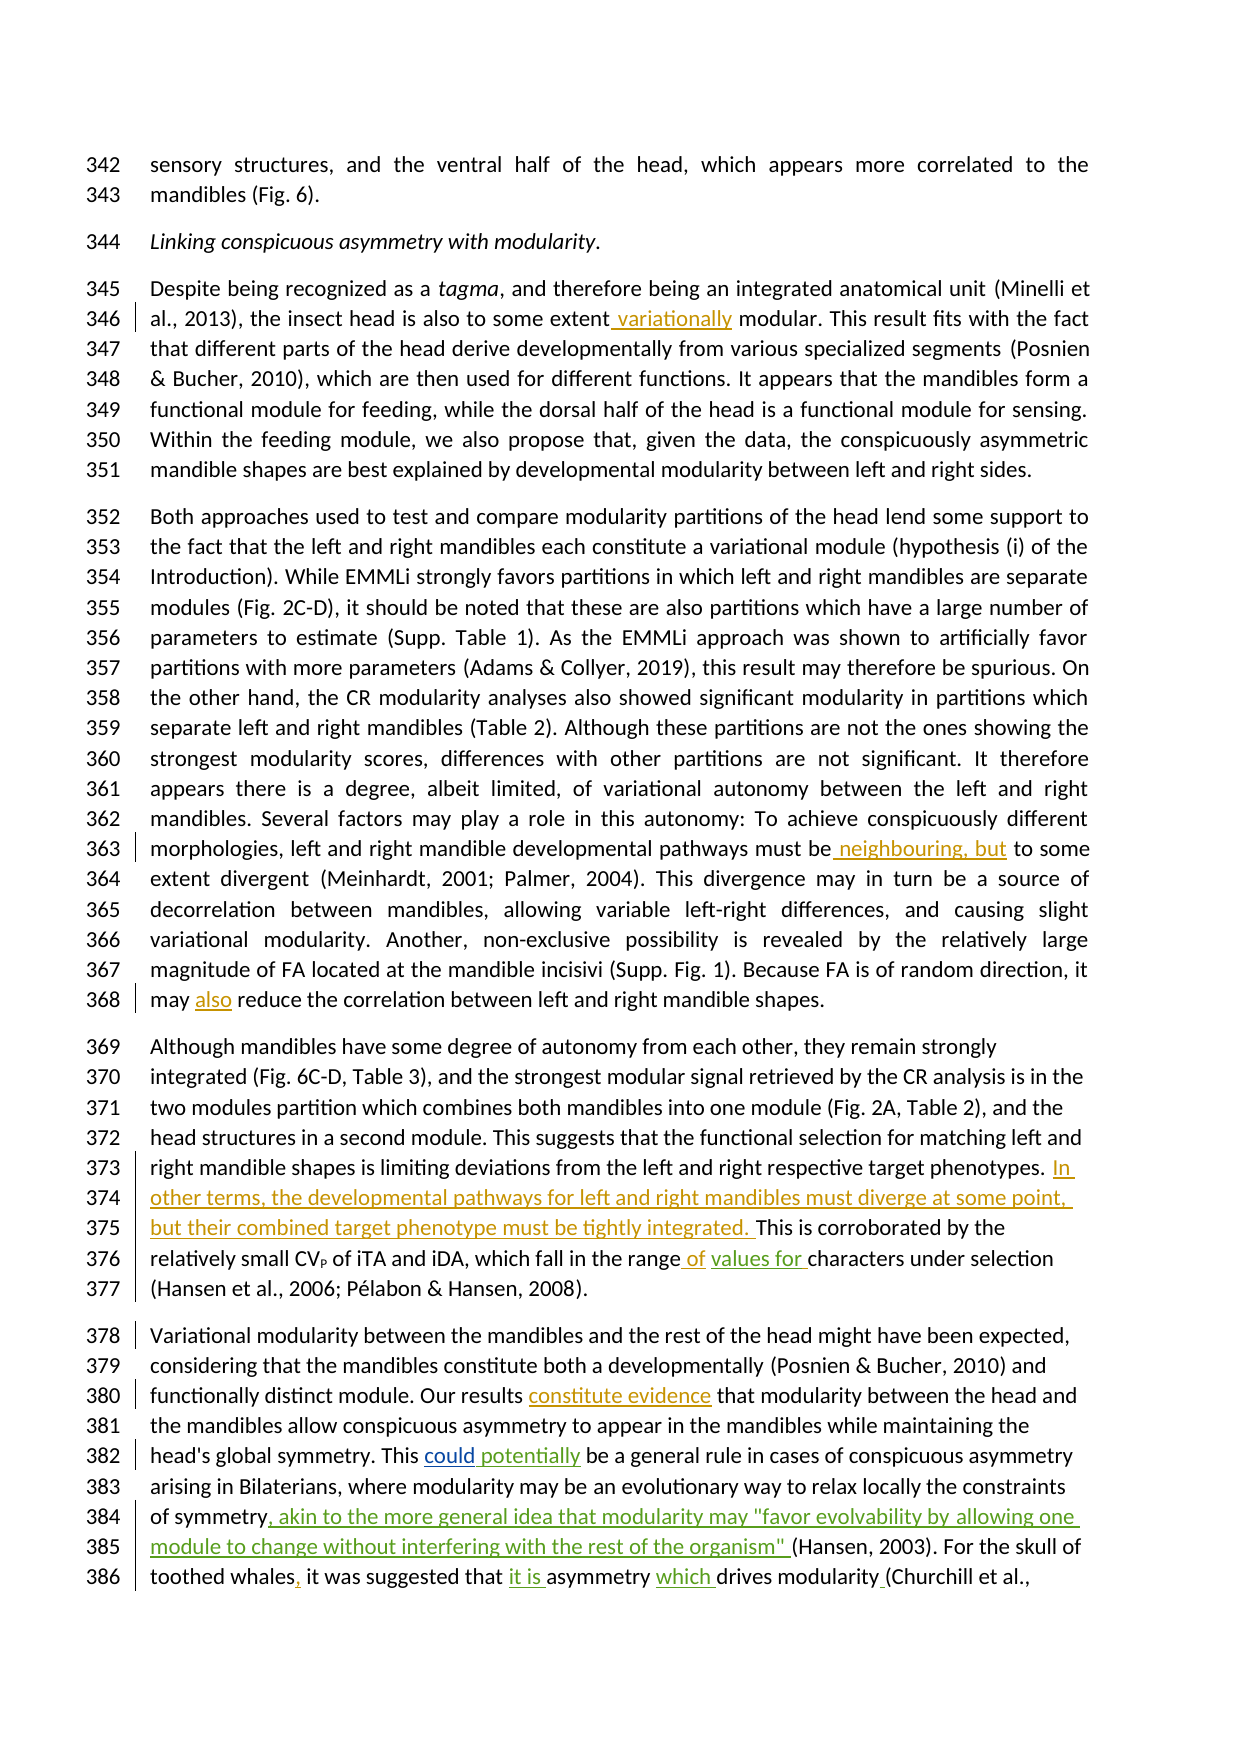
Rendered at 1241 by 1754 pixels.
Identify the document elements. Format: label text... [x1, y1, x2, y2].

text Despite being recognized as a tagma, and therefore being an integrated anatomical unit (Minelli et al., 2013), the insect head is also to some extent modular. This result fits with the fact that different parts of the head derive developmentally from various specialized segments (Posnien & Bucher, 2010), which are then used for different functions. It appears that the mandibles form a functional module for feeding, while the dorsal half of the head is a functional module for sensing. Within the feeding module, we also propose that, given the data, the conspicuously asymmetric mandible shapes are best explained by developmental modularity between left and right sides. [150, 274, 1090, 483]
text Both approaches used to test and compare modularity partitions of the head lend some support to the fact that the left and right mandibles each constitute a variational module (hypothesis (i) of the Introduction). While EMMLi strongly favors partitions in which left and right mandibles are separate modules (Fig. 2C-D), it should be noted that these are also partitions which have a large number of parameters to estimate (Supp. Table 1). As the EMMLi approach was shown to artificially favor partitions with more parameters (Adams & Collyer, 2019), this result may therefore be spurious. On the other hand, the CR modularity analyses also showed significant modularity in partitions which separate left and right mandibles (Table 2). Although these partitions are not the ones showing the strongest modularity scores, differences with other partitions are not significant. It therefore appears there is a degree, albeit limited, of variational autonomy between the left and right mandibles. Several factors may play a role in this autonomy: To achieve conspicuously different morphologies, left and right mandible developmental pathways must be to some extent divergent (Meinhardt, 2001; Palmer, 2004). This divergence may in turn be a source of decorrelation between mandibles, allowing variable left-right differences, and causing slight variational modularity. Another, non-exclusive possibility is revealed by the relatively large magnitude of FA located at the mandible incisivi (Supp. Fig. 1). Because FA is of random direction, it may reduce the correlation between left and right mandible shapes. [150, 502, 1090, 1013]
text Linking conspicuous asymmetry with modularity. [150, 227, 1090, 255]
text Although mandibles have some degree of autonomy from each other, they remain strongly integrated (Fig. 6C-D, Table 3), and the strongest modular signal retrieved by the CR analysis is in the two modules partition which combines both mandibles into one module (Fig. 2A, Table 2), and the head structures in a second module. This suggests that the functional selection for matching left and right mandible shapes is limiting deviations from the left and right respective target phenotypes. This is corroborated by the relatively small CVP of iTA and iDA, which fall in the range characters under selection (Hansen et al., 2006; Pélabon & Hansen, 2008). [150, 1032, 1090, 1302]
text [150, 1321, 1090, 1591]
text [150, 150, 1090, 208]
